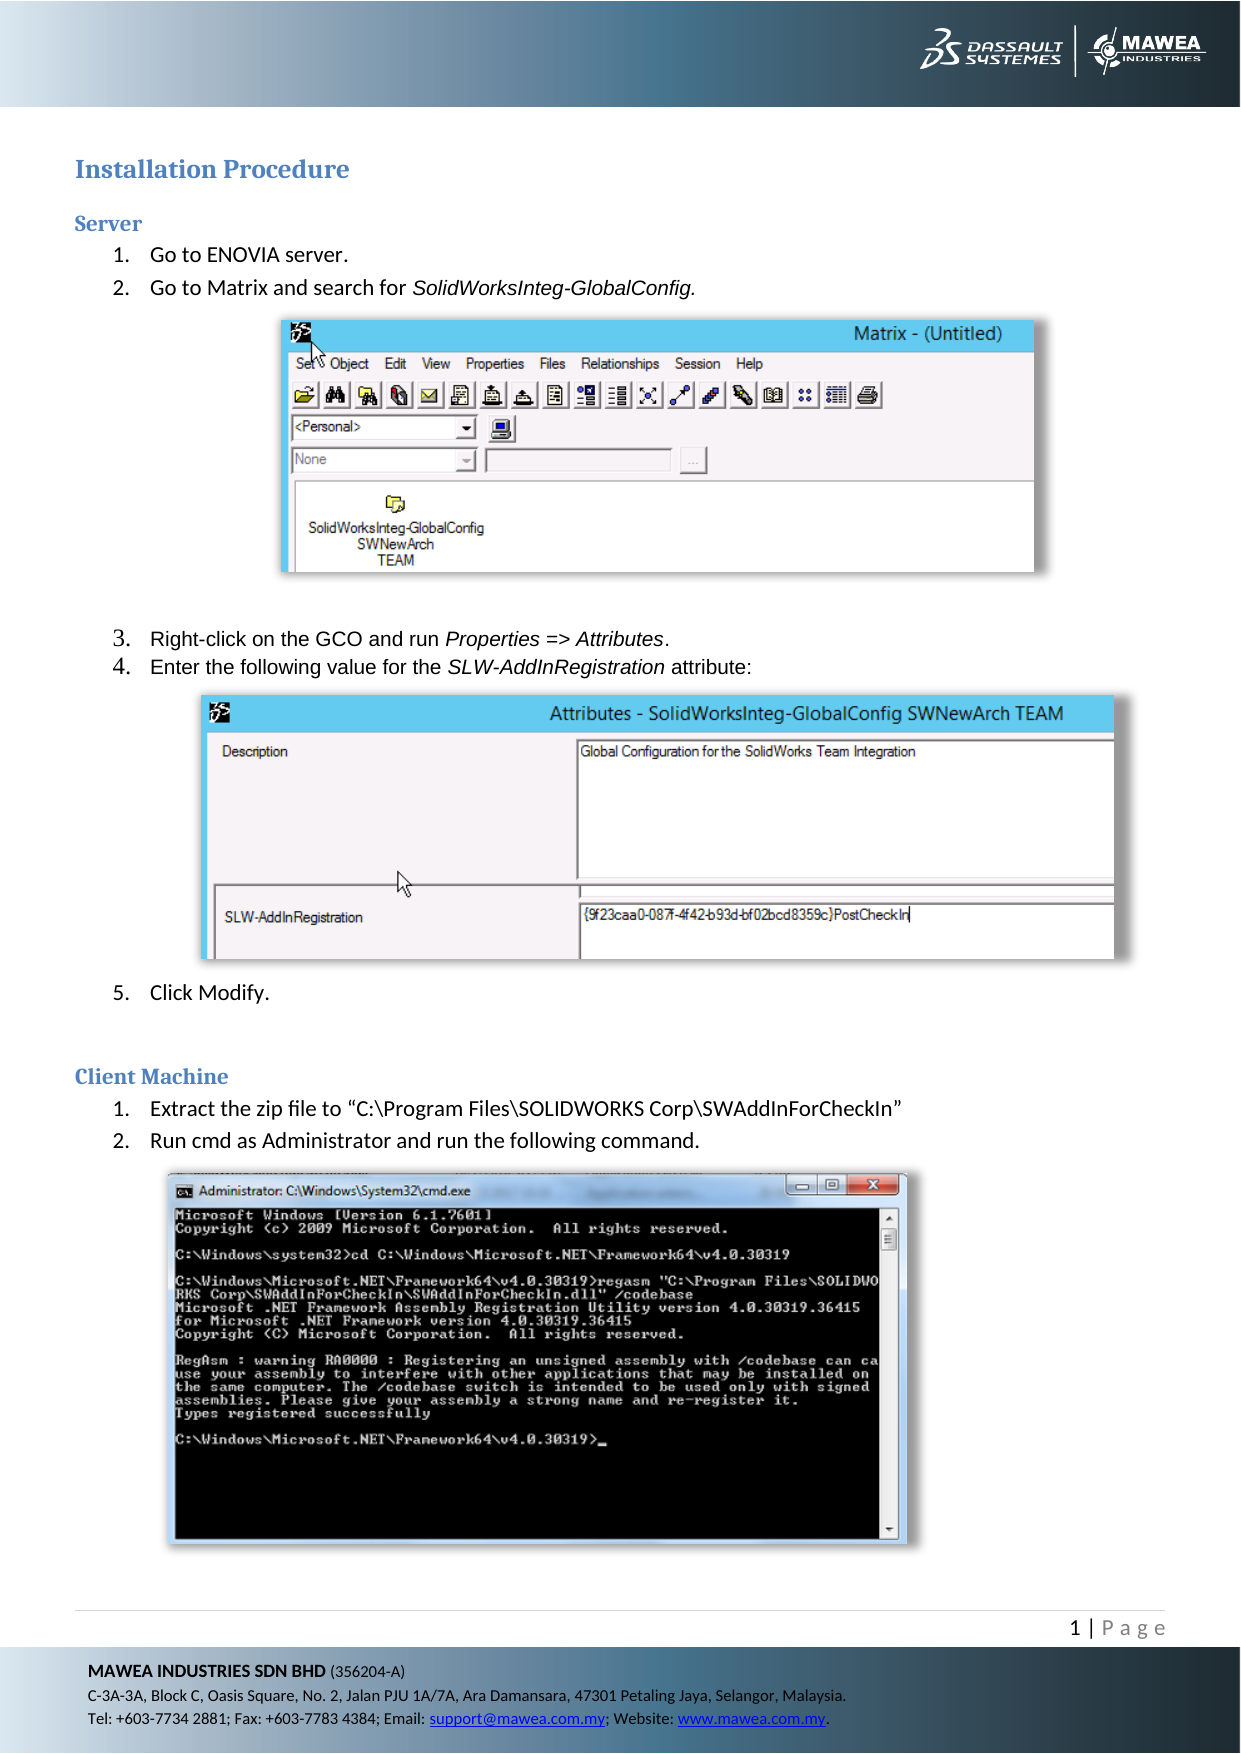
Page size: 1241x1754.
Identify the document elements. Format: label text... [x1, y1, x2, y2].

picture [0, 1647, 1241, 1753]
list Enter the following value for the SLW-AddInRegistration attribute: [112, 651, 1165, 680]
list Go to ENOVIA server. [112, 241, 1165, 269]
list Go to Matrix and search for SolidWorksInteg-GlobalConfig. [112, 273, 1165, 301]
list Extract the zip file to “C:\Program Files\SOLIDWORKS Corp\SWAddInForCheckIn” [112, 1094, 1165, 1122]
list Click Modify. [112, 978, 1165, 1006]
picture [201, 695, 1114, 959]
picture [168, 1173, 907, 1544]
subtitle Client Machine [75, 1063, 1165, 1090]
picture [281, 320, 1034, 572]
list Right-click on the GCO and run Properties => Attributes. [112, 623, 1165, 651]
picture [0, 1, 1241, 107]
subtitle Server [75, 210, 1165, 237]
subtitle Installation Procedure [75, 154, 1165, 185]
list Run cmd as Administrator and run the following command. [112, 1126, 1165, 1154]
